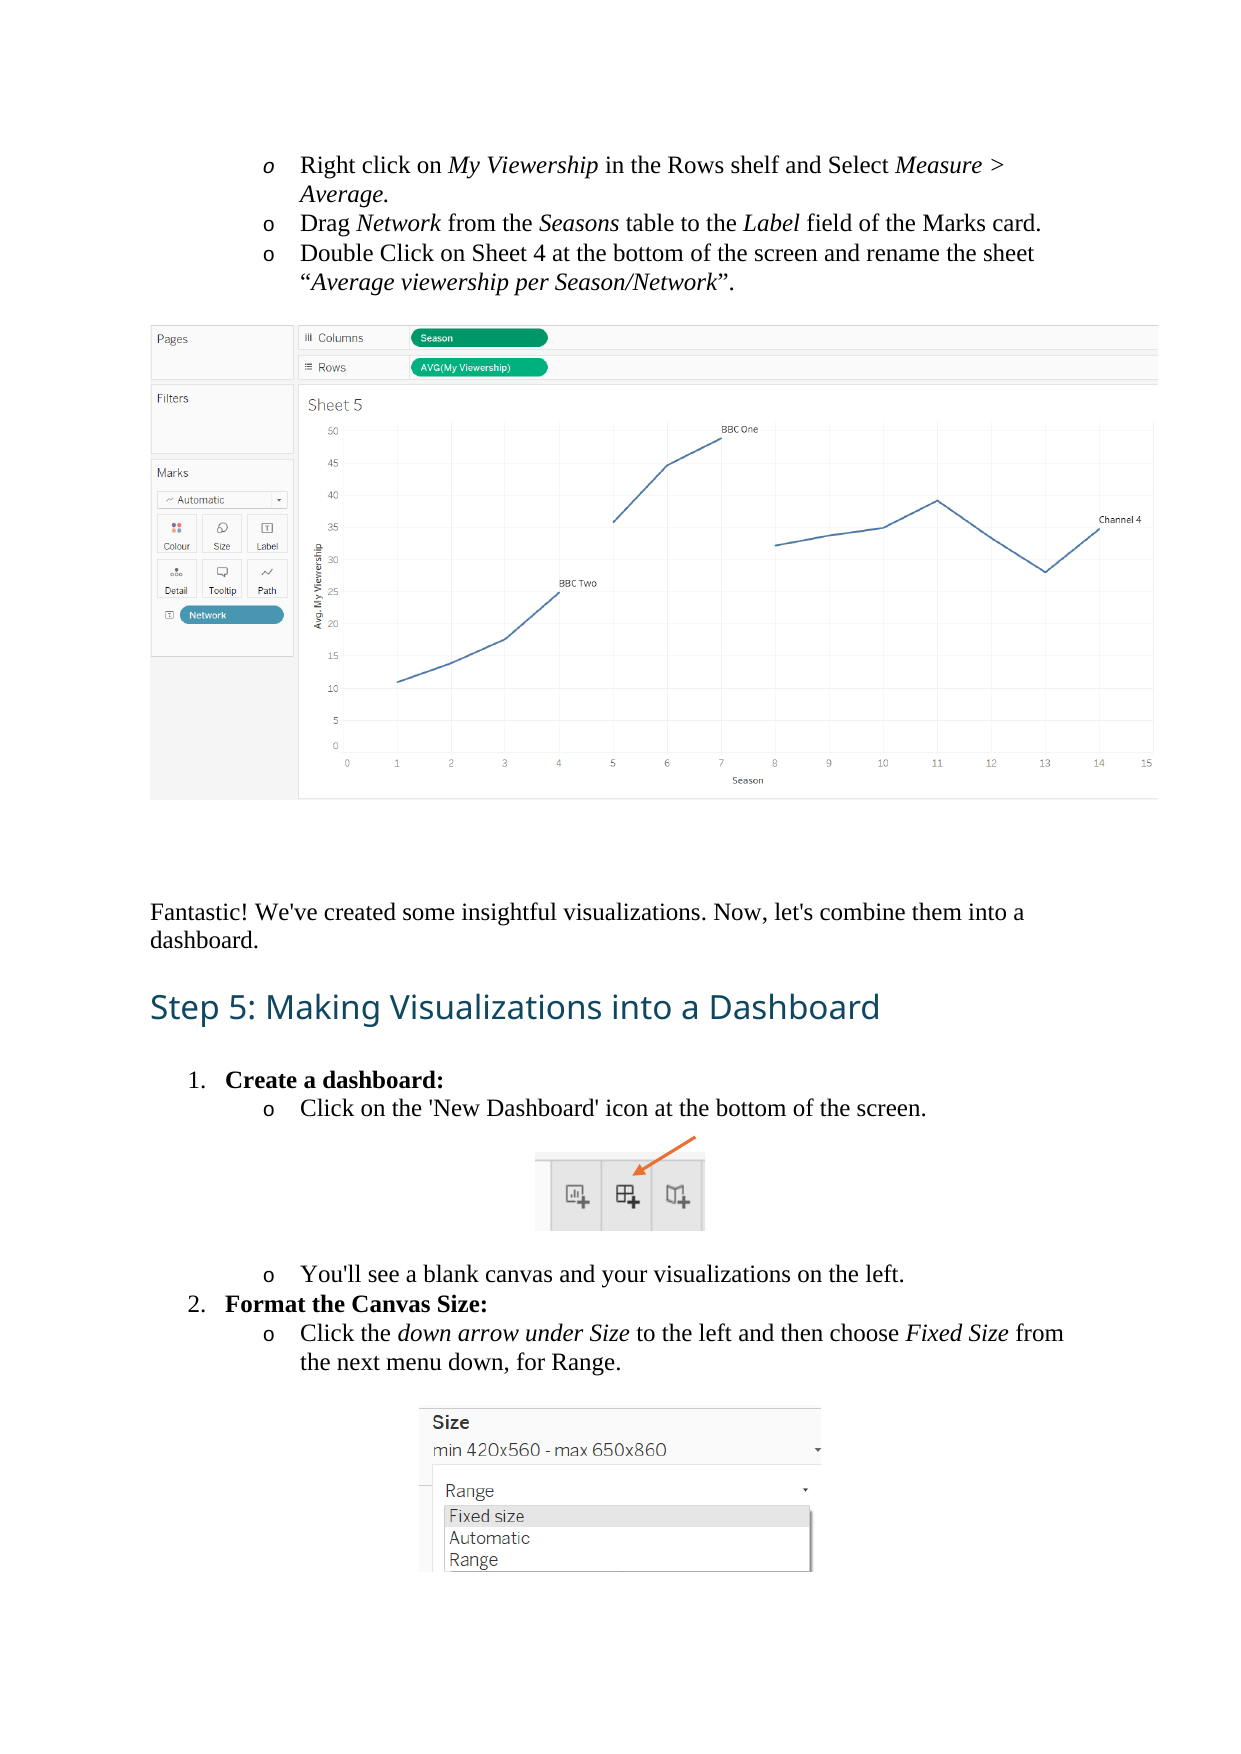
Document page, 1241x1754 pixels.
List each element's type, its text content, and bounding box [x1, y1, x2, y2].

list Right click on My Viewership in the Rows shelf and Select Measure > Average. [262, 150, 1090, 208]
list You'll see a blank canvas and your visualizations on the left. [262, 1259, 1090, 1289]
subtitle Step 5: Making Visualizations into a Dashboard [150, 983, 1090, 1029]
list Click on the 'New Dashboard' icon at the bottom of the screen. [262, 1093, 1090, 1123]
list Drag Network from the Seasons table to the Label field of the Marks card. [262, 208, 1090, 238]
picture [418, 1405, 822, 1572]
list Double Click on Sheet 4 at the bottom of the screen and rename the sheet “Average viewership per Season/Network”. [262, 238, 1090, 296]
list Create a dashboard: [187, 1065, 1090, 1093]
picture [150, 325, 1158, 800]
text Fantastic! We've created some insightful visualizations. Now, let's combine them into a dashboard. [150, 897, 1090, 954]
list Click the down arrow under Size to the left and then choose Fixed Size from the next menu down, for Range. [262, 1318, 1090, 1376]
picture [535, 1152, 706, 1231]
list Format the Canvas Size: [187, 1289, 1090, 1318]
